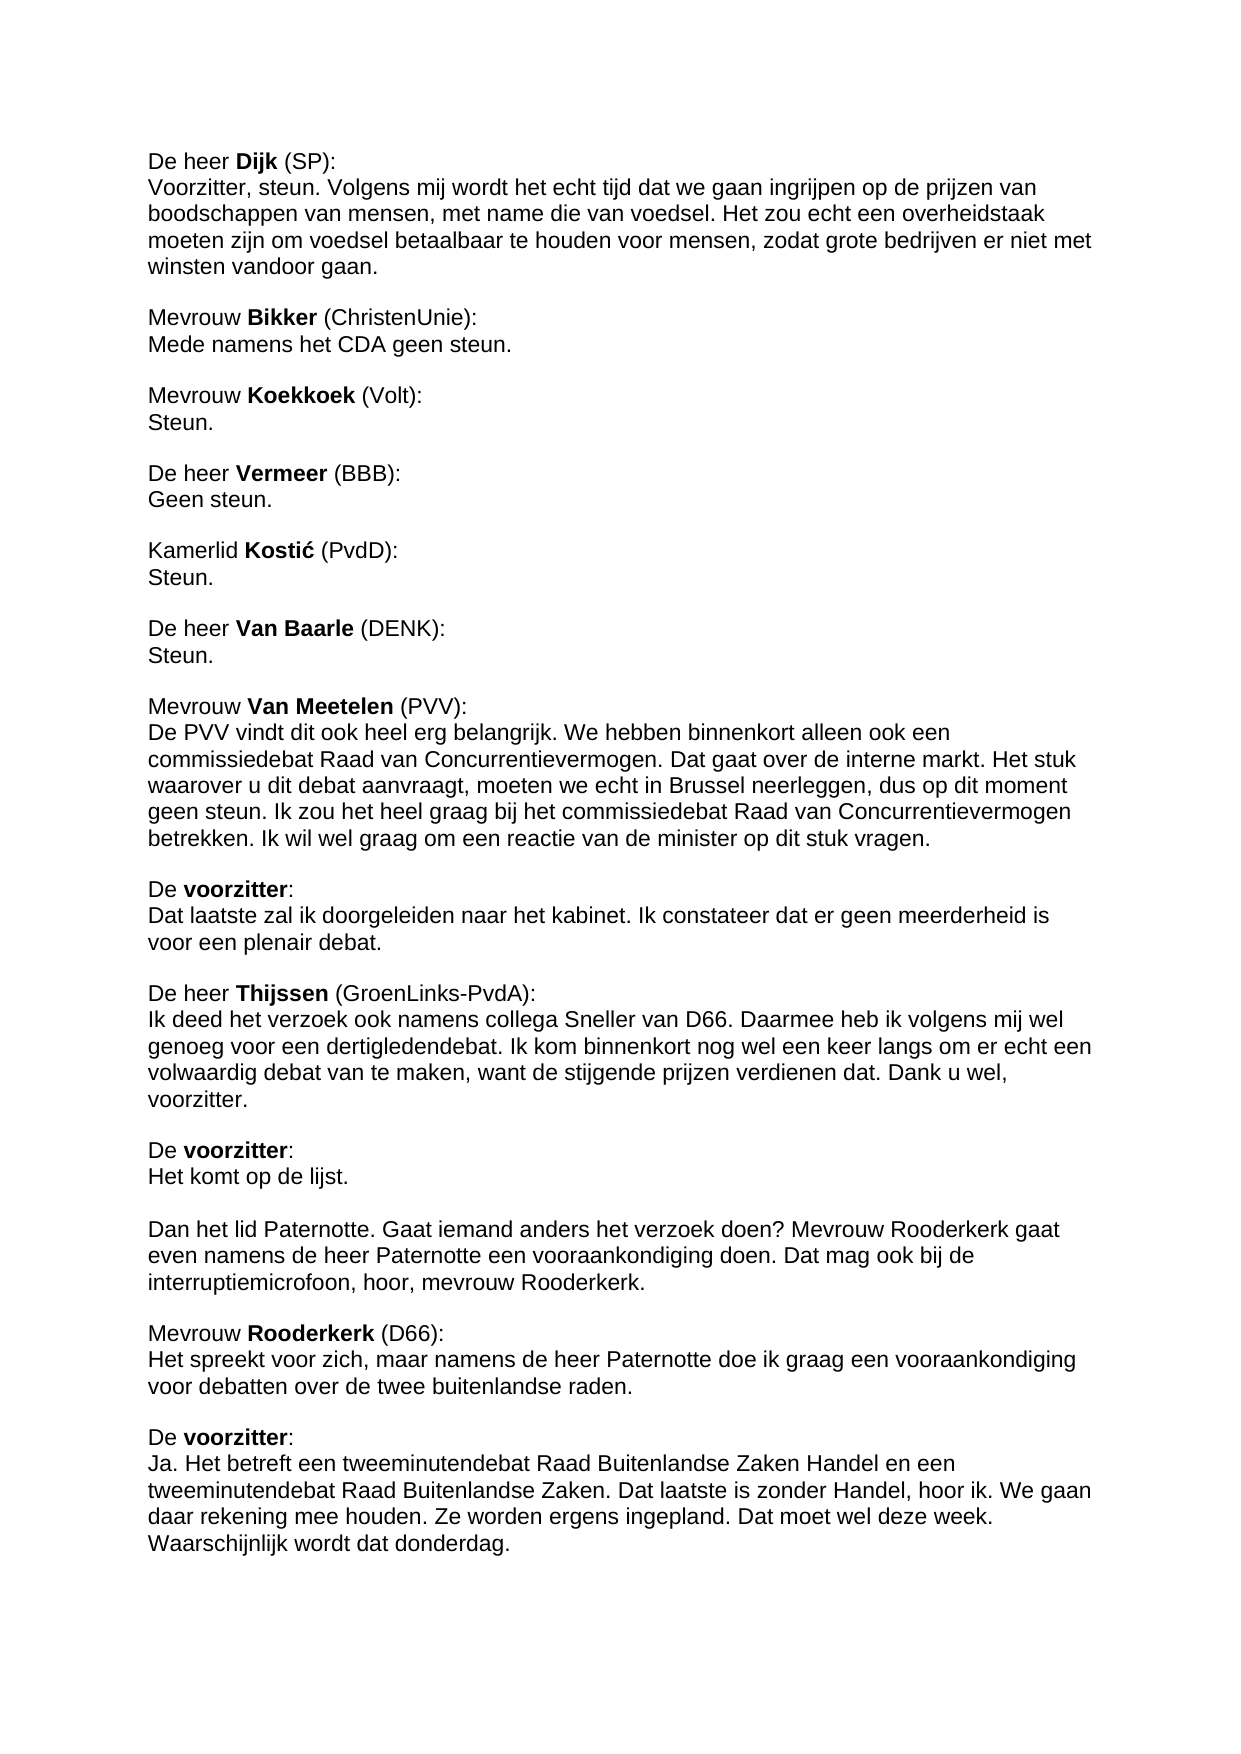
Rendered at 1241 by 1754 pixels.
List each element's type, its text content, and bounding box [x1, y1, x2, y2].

text De heer Vermeer (BBB): Geen steun. [148, 460, 1093, 512]
text Mevrouw Van Meetelen (PVV): De PVV vindt dit ook heel erg belangrijk. We hebben binnenkort alleen ook een commissiedebat Raad van Concurrentievermogen. Dat gaat over de interne markt. Het stuk waarover u dit debat aanvraagt, moeten we echt in Brussel neerleggen, dus op dit moment geen steun. Ik zou het heel graag bij het commissiedebat Raad van Concurrentievermogen betrekken. Ik wil wel graag om een reactie van de minister op dit stuk vragen. [148, 693, 1093, 851]
text De heer Van Baarle (DENK): Steun. [148, 615, 1093, 668]
text De voorzitter: Het komt op de lijst. Dan het lid Paternotte. Gaat iemand anders het verzoek doen? Mevrouw Rooderkerk gaat even namens de heer Paternotte een vooraankondiging doen. Dat mag ook bij de interruptiemicrofoon, hoor, mevrouw Rooderkerk. [148, 1137, 1093, 1295]
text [148, 1424, 1093, 1556]
text Mevrouw Bikker (ChristenUnie): Mede namens het CDA geen steun. [148, 304, 1093, 357]
text Kamerlid Kostić (PvdD): Steun. [148, 537, 1093, 590]
text De heer Dijk (SP): Voorzitter, steun. Volgens mij wordt het echt tijd dat we gaan ingrijpen op de prijzen van boodschappen van mensen, met name die van voedsel. Het zou echt een overheidstaak moeten zijn om voedsel betaalbaar te houden voor mensen, zodat grote bedrijven er niet met winsten vandoor gaan. [148, 148, 1093, 279]
text Mevrouw Rooderkerk (D66): Het spreekt voor zich, maar namens de heer Paternotte doe ik graag een vooraankondiging voor debatten over de twee buitenlandse raden. [148, 1320, 1093, 1399]
text De heer Thijssen (GroenLinks-PvdA): Ik deed het verzoek ook namens collega Sneller van D66. Daarmee heb ik volgens mij wel genoeg voor een dertigledendebat. Ik kom binnenkort nog wel een keer langs om er echt een volwaardig debat van te maken, want de stijgende prijzen verdienen dat. Dank u wel, voorzitter. [148, 980, 1093, 1112]
text Mevrouw Koekkoek (Volt): Steun. [148, 382, 1093, 435]
text De voorzitter: Dat laatste zal ik doorgeleiden naar het kabinet. Ik constateer dat er geen meerderheid is voor een plenair debat. [148, 876, 1093, 955]
